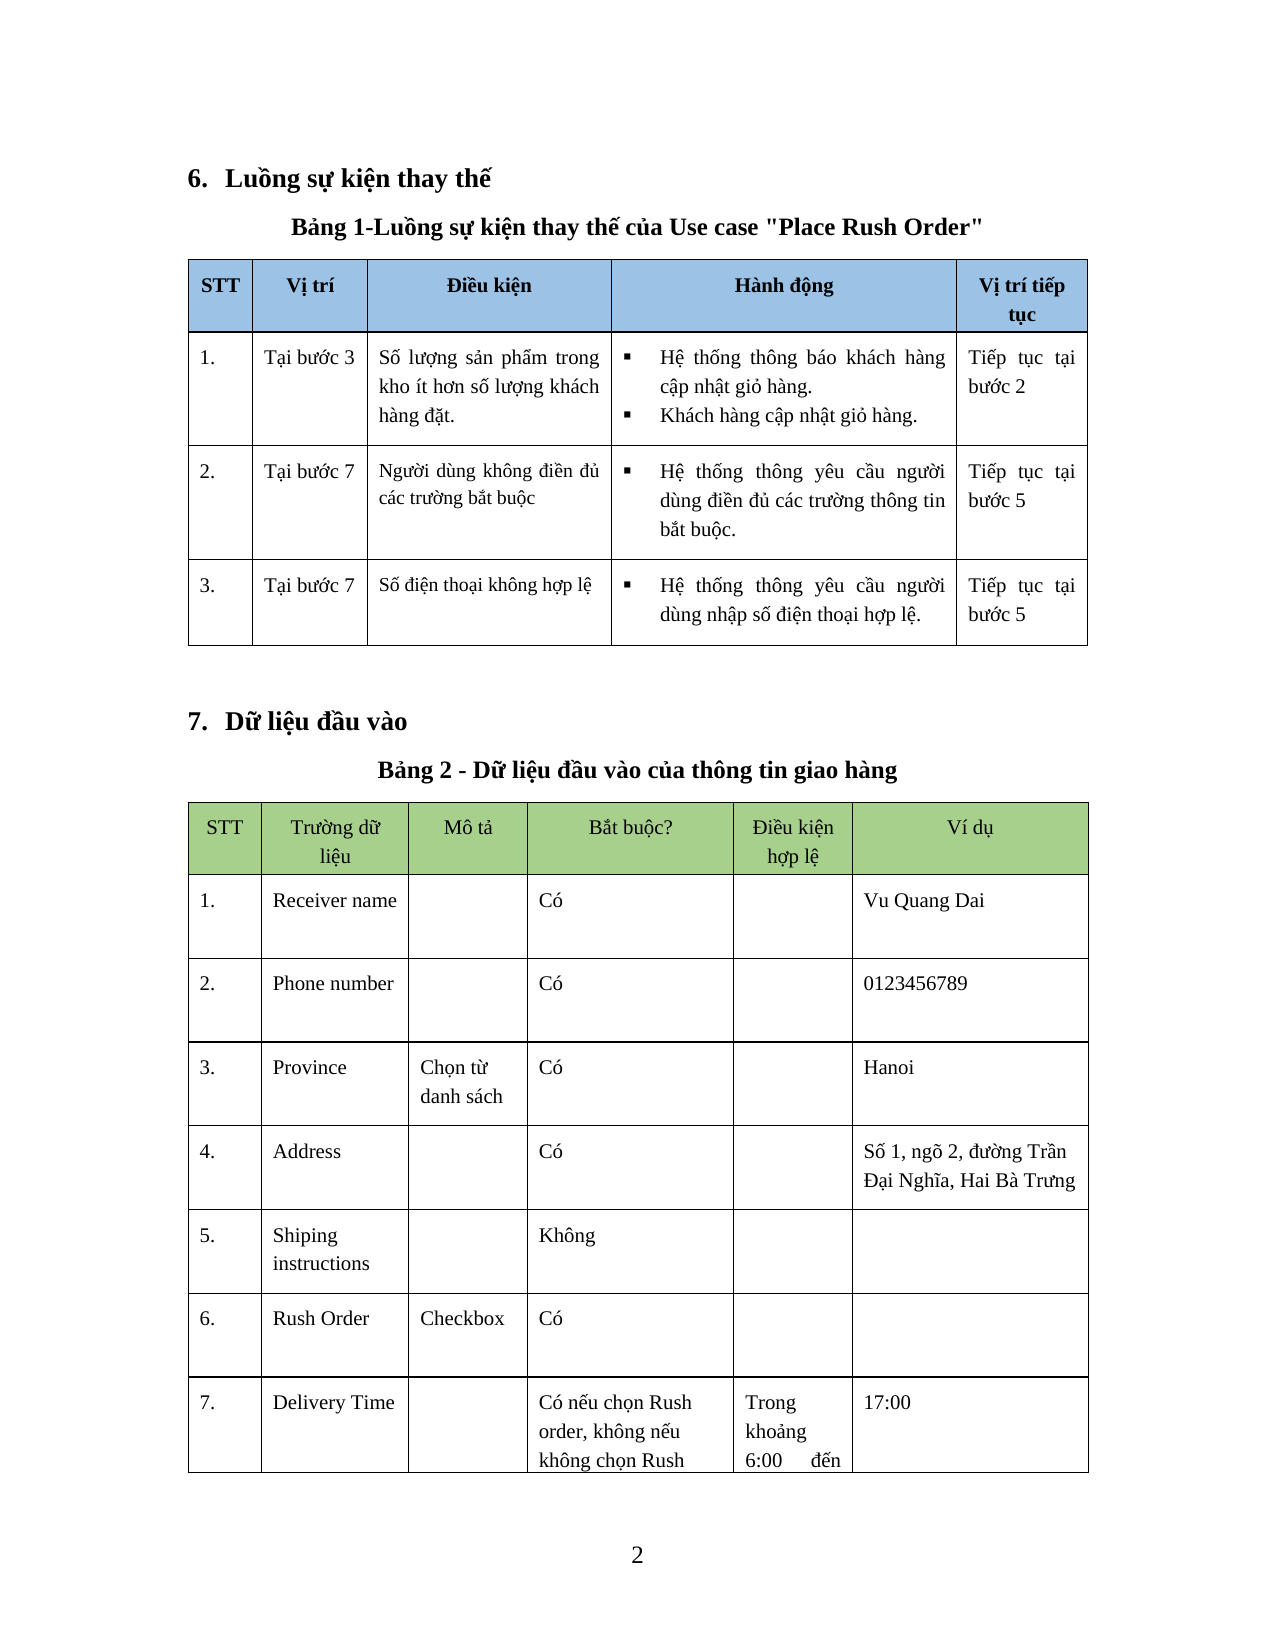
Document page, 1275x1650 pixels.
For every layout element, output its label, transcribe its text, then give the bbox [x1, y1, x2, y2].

table_cell Có [528, 1043, 733, 1125]
table_header Ví dụ [853, 803, 1088, 874]
table_header Trường dữ liệu [262, 803, 408, 874]
table_cell Delivery Time [262, 1378, 408, 1472]
table_header STT [189, 803, 261, 874]
table_cell [409, 1210, 527, 1293]
text Bảng 1-Luồng sự kiện thay thế của Use case "Place Rush Order" [187, 212, 1087, 241]
table_cell Có [528, 1294, 733, 1376]
table_cell [189, 875, 261, 958]
table_cell [409, 1126, 527, 1209]
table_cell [528, 1378, 733, 1472]
table_cell Chọn từ danh sách [409, 1043, 527, 1125]
table_cell Người dùng không điền đủ các trường bắt buộc [368, 446, 611, 559]
table_cell Tiếp tục tại bước 5 [957, 560, 1087, 644]
table_cell 17:00 [853, 1378, 1088, 1472]
table_cell Vu Quang Dai [853, 875, 1088, 958]
table_cell [853, 1210, 1088, 1293]
table_cell [734, 1126, 852, 1209]
table_cell Có [528, 1126, 733, 1209]
table_header Mô tả [409, 803, 527, 874]
table_cell [734, 1043, 852, 1125]
table_cell Rush Order [262, 1294, 408, 1376]
table_cell Address [262, 1126, 408, 1209]
table_cell [734, 1294, 852, 1376]
table_cell Shiping instructions [262, 1210, 408, 1293]
table_cell Hệ thống thông yêu cầu người dùng nhập số điện thoại hợp lệ. [612, 560, 956, 644]
table_cell Receiver name [262, 875, 408, 958]
table_cell [189, 560, 252, 644]
table_cell Có [528, 875, 733, 958]
table_cell 0123456789 [853, 959, 1088, 1041]
table_cell Không [528, 1210, 733, 1293]
table_cell [409, 875, 527, 958]
table_cell [189, 333, 252, 445]
table_cell Có [528, 959, 733, 1041]
table_header STT [189, 260, 252, 331]
table_cell [189, 1126, 261, 1209]
table_header Điều kiện [368, 260, 611, 331]
table_cell Province [262, 1043, 408, 1125]
table_cell [189, 1378, 261, 1472]
table_cell Hệ thống thông yêu cầu người dùng điền đủ các trường thông tin bắt buộc. [612, 446, 956, 559]
table_cell Số lượng sản phẩm trong kho ít hơn số lượng khách hàng đặt. [368, 333, 611, 445]
table_cell [189, 959, 261, 1041]
table_cell [734, 1210, 852, 1293]
table_cell Số điện thoại không hợp lệ [368, 560, 611, 644]
table_cell Checkbox [409, 1294, 527, 1376]
table_cell Phone number [262, 959, 408, 1041]
table_cell [189, 1210, 261, 1293]
table_cell Tại bước 3 [253, 333, 367, 445]
table_cell Hệ thống thông báo khách hàng cập nhật giỏ hàng. Khách hàng cập nhật giỏ hàng. [612, 333, 956, 445]
table_header Vị trí [253, 260, 367, 331]
table_cell [189, 446, 252, 559]
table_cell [734, 1378, 852, 1472]
table_cell [409, 959, 527, 1041]
list Dữ liệu đầu vào [187, 705, 1087, 736]
table_cell Tiếp tục tại bước 5 [957, 446, 1087, 559]
table_cell Tiếp tục tại bước 2 [957, 333, 1087, 445]
table_header Hành động [612, 260, 956, 331]
table_cell [189, 1043, 261, 1125]
table_cell Tại bước 7 [253, 560, 367, 644]
table_cell Tại bước 7 [253, 446, 367, 559]
table_cell [734, 875, 852, 958]
table_header Vị trí tiếp tục [957, 260, 1087, 331]
table_header Bắt buộc? [528, 803, 733, 874]
table_header Điều kiện hợp lệ [734, 803, 852, 874]
list Luồng sự kiện thay thế [187, 162, 1087, 194]
table_cell [189, 1294, 261, 1376]
table_cell [734, 959, 852, 1041]
table_cell Số 1, ngõ 2, đường Trần Đại Nghĩa, Hai Bà Trưng [853, 1126, 1088, 1209]
table_cell [409, 1378, 527, 1472]
text Bảng 2 - Dữ liệu đầu vào của thông tin giao hàng [187, 755, 1087, 783]
table_cell [853, 1294, 1088, 1376]
table_cell Hanoi [853, 1043, 1088, 1125]
